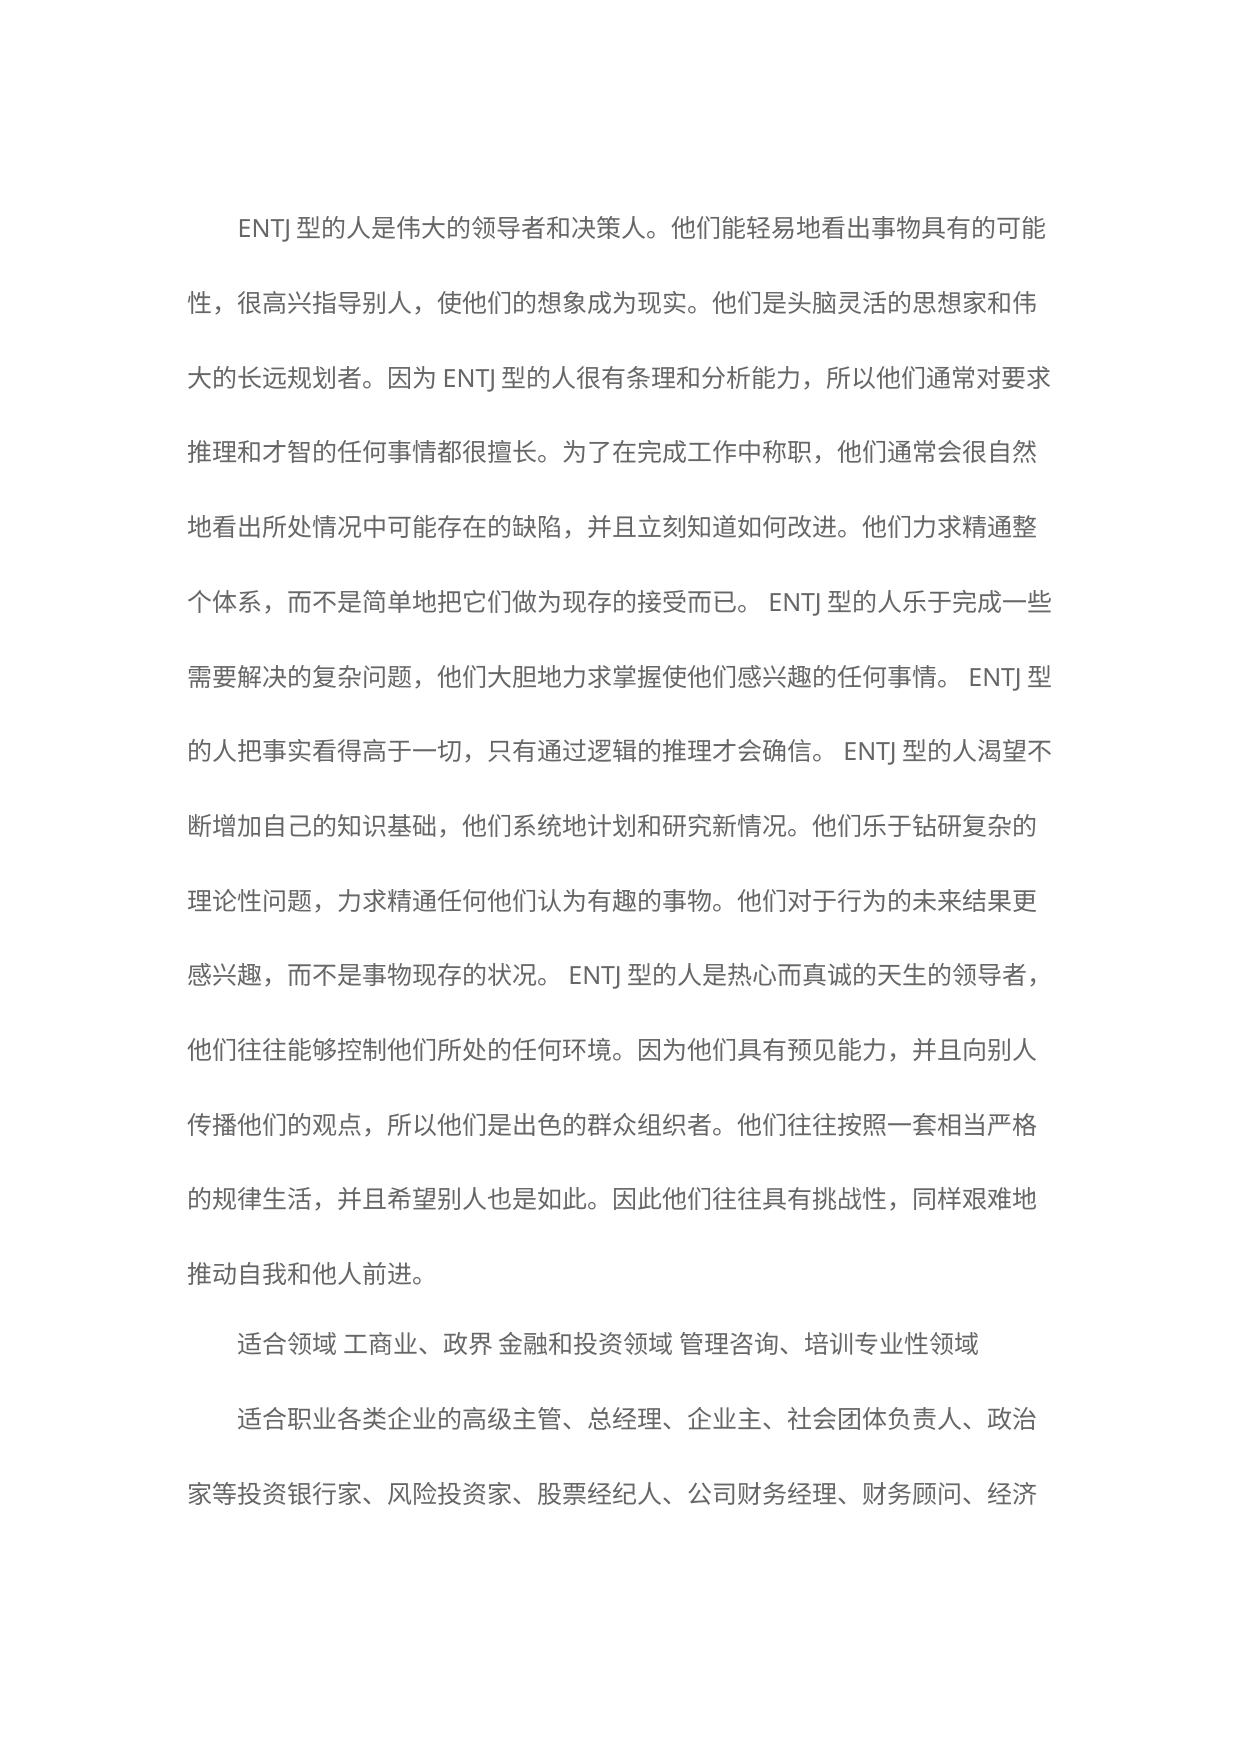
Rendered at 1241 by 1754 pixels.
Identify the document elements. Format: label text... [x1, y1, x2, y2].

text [187, 1311, 1053, 1525]
text ENTJ型的人是伟大的领导者和决策人。他们能轻易地看出事物具有的可能性，很高兴指导别人，使他们的想象成为现实。他们是头脑灵活的思想家和伟大的长远规划者。因为ENTJ型的人很有条理和分析能力，所以他们通常对要求推理和才智的任何事情都很擅长。为了在完成工作中称职，他们通常会很自然地看出所处情况中可能存在的缺陷，并且立刻知道如何改进。他们力求精通整个体系，而不是简单地把它们做为现存的接受而已。 ENTJ型的人乐于完成一些需要解决的复杂问题，他们大胆地力求掌握使他们感兴趣的任何事情。 ENTJ型的人把事实看得高于一切，只有通过逻辑的推理才会确信。 ENTJ型的人渴望不断增加自己的知识基础，他们系统地计划和研究新情况。他们乐于钻研复杂的理论性问题，力求精通任何他们认为有趣的事物。他们对于行为的未来结果更感兴趣，而不是事物现存的状况。 ENTJ型的人是热心而真诚的天生的领导者，他们往往能够控制他们所处的任何环境。因为他们具有预见能力，并且向别人传播他们的观点，所以他们是出色的群众组织者。他们往往按照一套相当严格的规律生活，并且希望别人也是如此。因此他们往往具有挑战性，同样艰难地推动自我和他人前进。 [187, 194, 1053, 1305]
